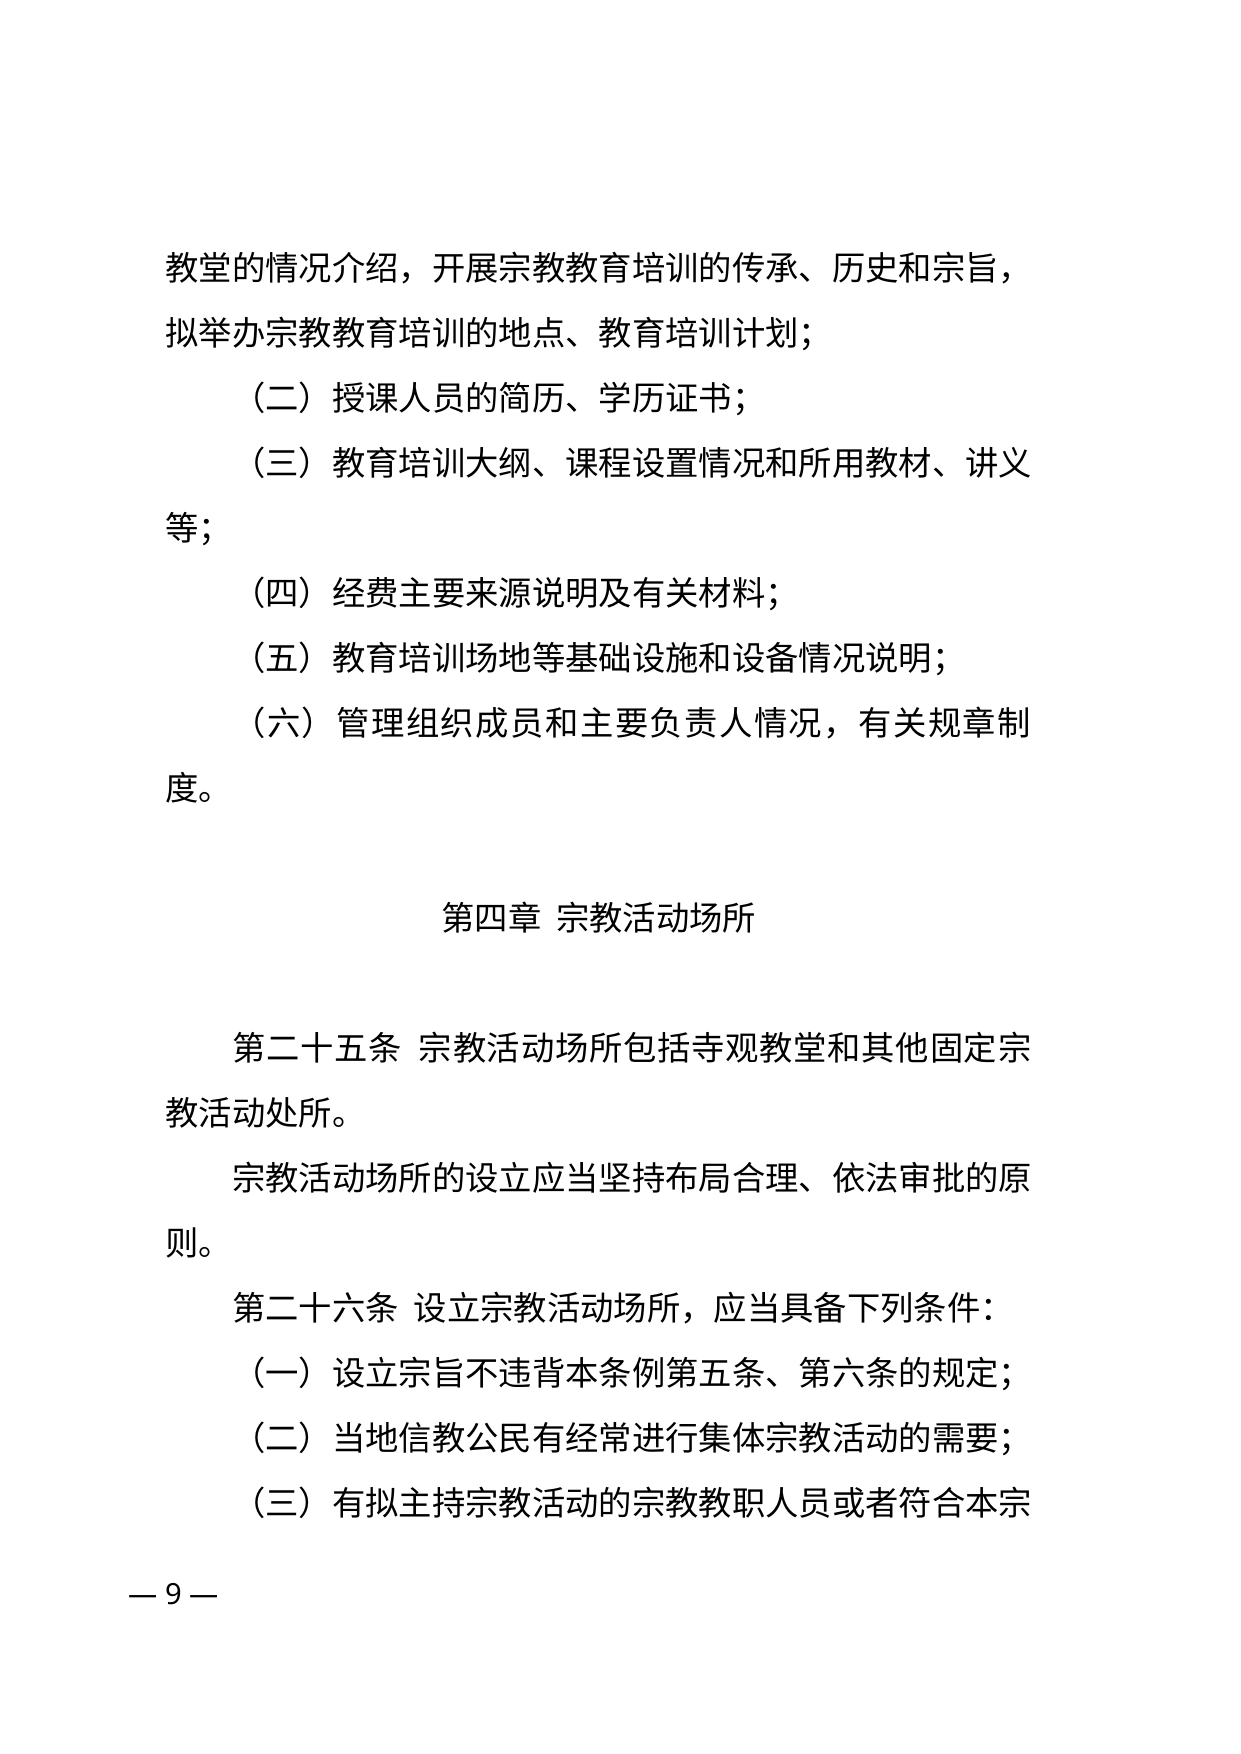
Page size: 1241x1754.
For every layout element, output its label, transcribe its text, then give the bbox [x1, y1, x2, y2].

text （五）教育培训场地等基础设施和设备情况说明； [165, 623, 1032, 688]
text （六）管理组织成员和主要负责人情况，有关规章制度。 [165, 688, 1032, 818]
text （三）教育培训大纲、课程设置情况和所用教材、讲义等； [165, 428, 1032, 558]
text 第二十六条 设立宗教活动场所，应当具备下列条件： [165, 1273, 1032, 1338]
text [165, 1468, 1032, 1533]
text 宗教活动场所的设立应当坚持布局合理、依法审批的原则。 [165, 1143, 1032, 1273]
text 第四章 宗教活动场所 [165, 883, 1032, 948]
text 第二十五条 宗教活动场所包括寺观教堂和其他固定宗教活动处所。 [165, 1013, 1032, 1143]
text （二）当地信教公民有经常进行集体宗教活动的需要； [165, 1403, 1032, 1468]
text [165, 233, 1032, 363]
text （二）授课人员的简历、学历证书； [165, 363, 1032, 428]
text （四）经费主要来源说明及有关材料； [165, 558, 1032, 623]
text （一）设立宗旨不违背本条例第五条、第六条的规定； [165, 1338, 1032, 1403]
